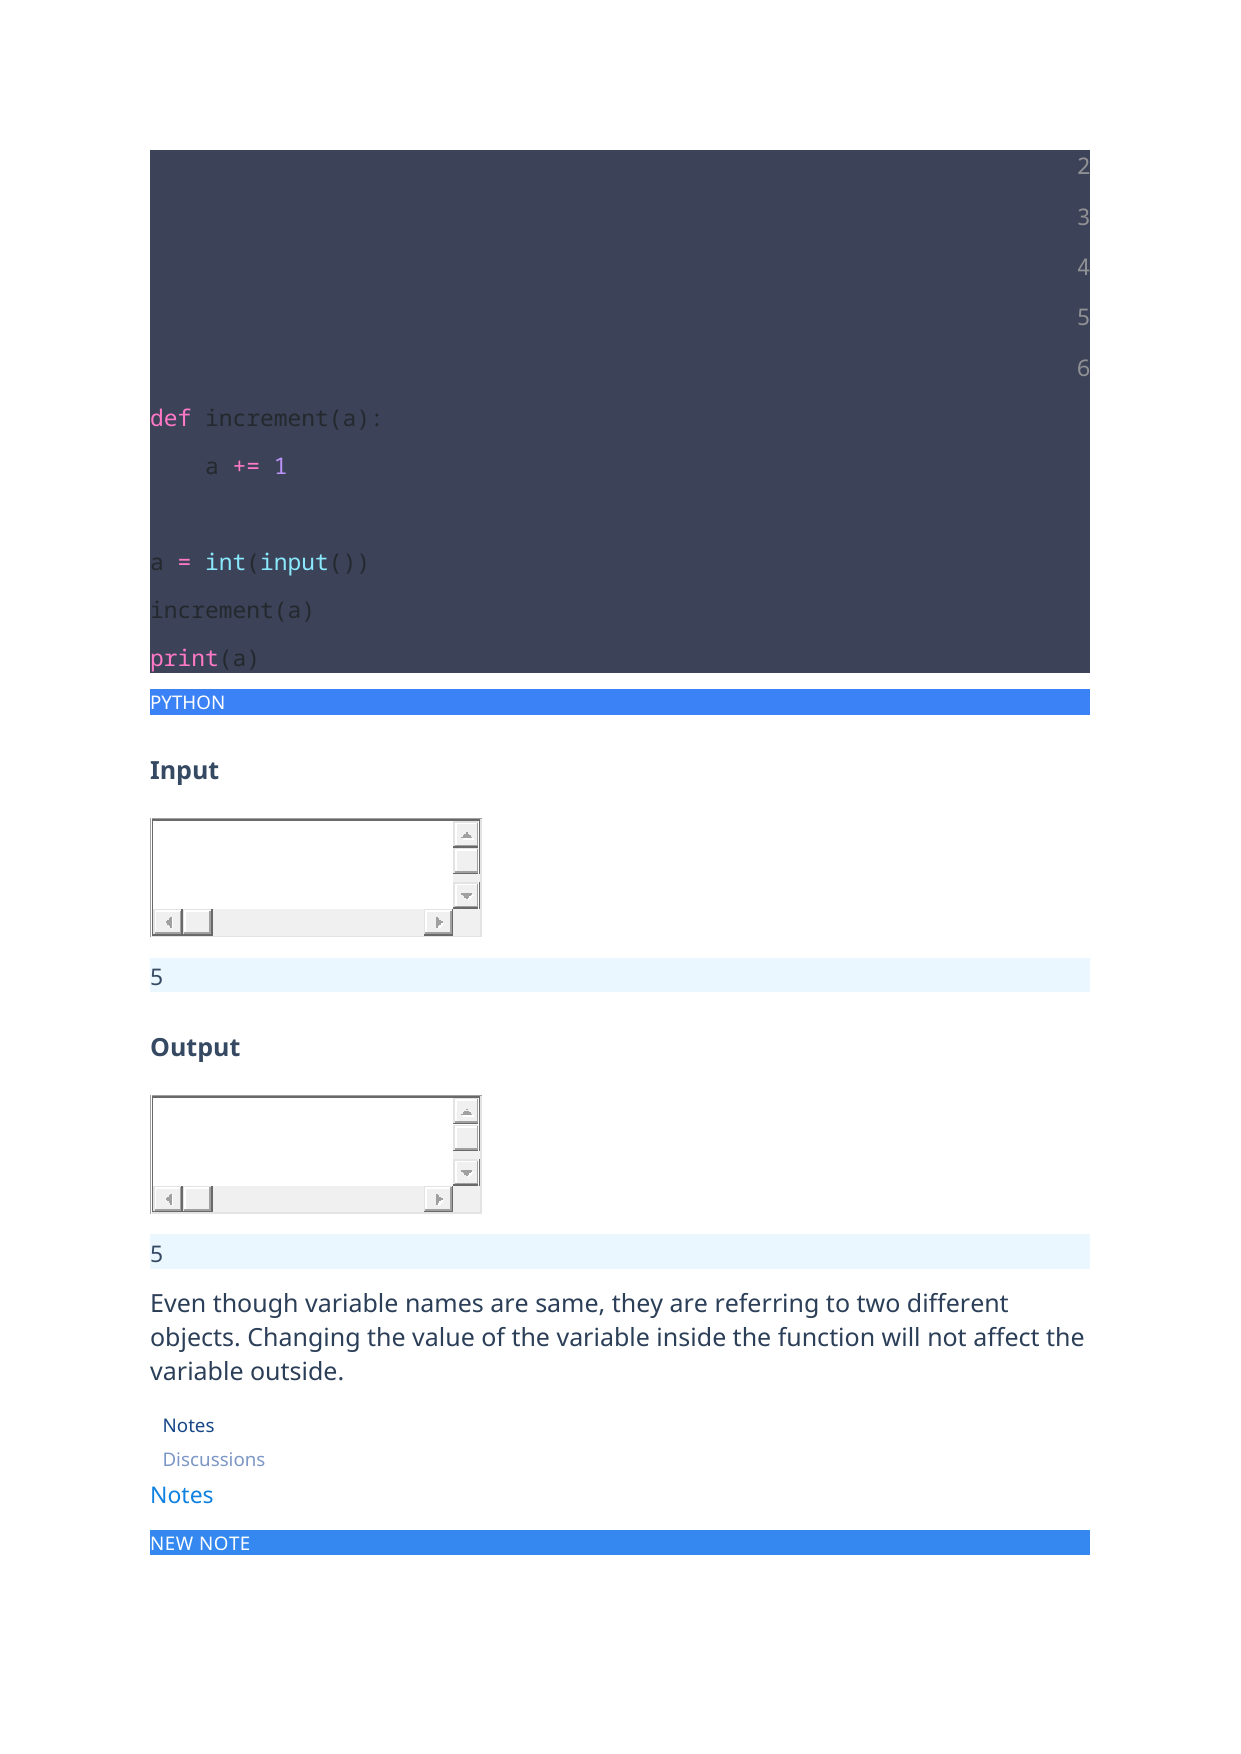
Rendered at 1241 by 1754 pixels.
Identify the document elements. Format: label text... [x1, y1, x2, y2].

text def increment(a): [150, 402, 1090, 433]
text Discussions [162, 1446, 1090, 1472]
text Notes [162, 1413, 1090, 1438]
text Even though variable names are same, they are referring to two different objects. Changing the value of the variable inside the function will not affect the variable outside. [150, 1286, 1090, 1388]
text 3 [150, 200, 1090, 232]
text print(a) [150, 642, 1090, 673]
text PYTHON [150, 689, 1090, 715]
text 5 [150, 301, 1090, 332]
text 6 [150, 352, 1090, 383]
text 4 [150, 251, 1090, 282]
text 5 [150, 958, 1090, 992]
text a = int(input()) [150, 546, 1090, 577]
text Notes [150, 1479, 1090, 1511]
text a += 1 [150, 450, 1090, 481]
text NEW NOTE [150, 1530, 1090, 1555]
subtitle Output [150, 1029, 1090, 1063]
text increment(a) [150, 594, 1090, 625]
subtitle Input [150, 753, 1090, 787]
text 2 [150, 150, 1090, 181]
text 5 [150, 1234, 1090, 1269]
